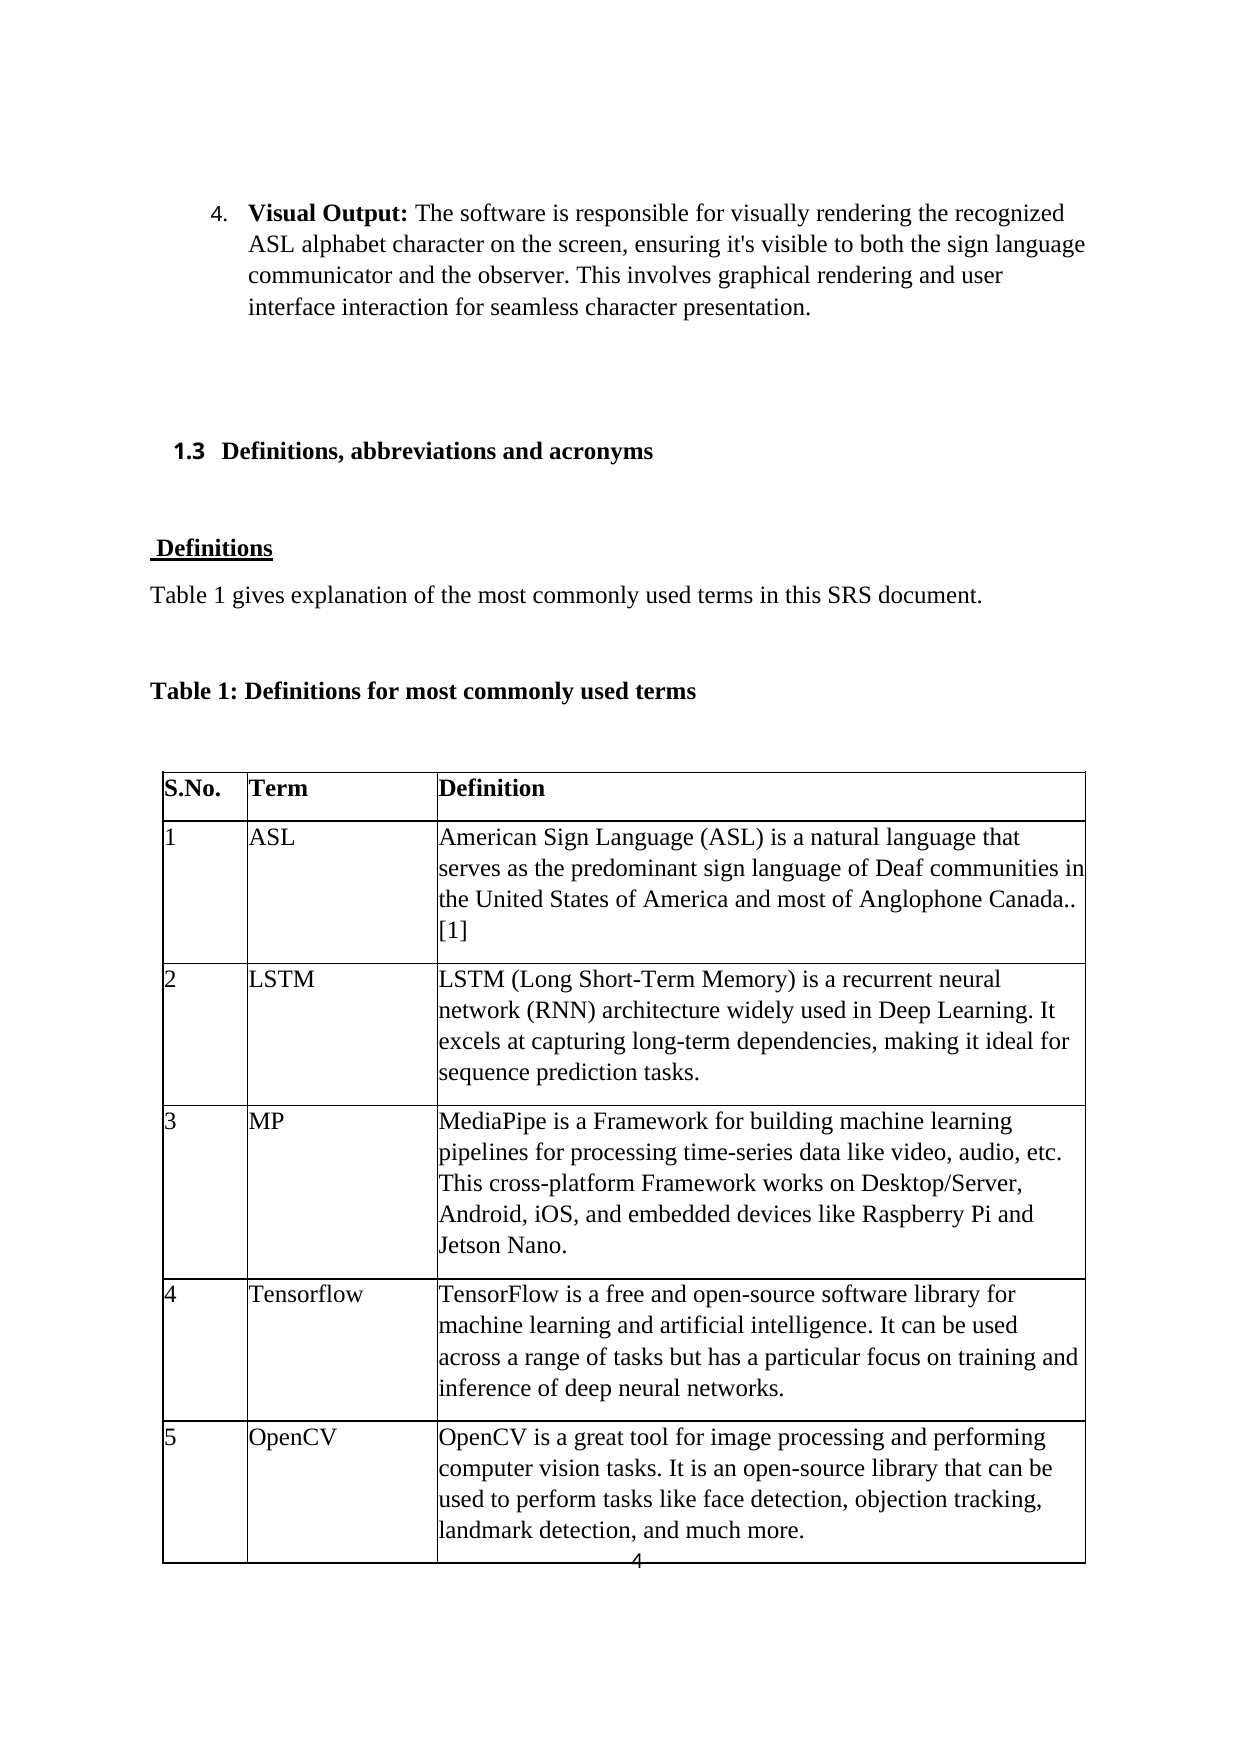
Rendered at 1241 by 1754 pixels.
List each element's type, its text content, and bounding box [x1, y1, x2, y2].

table_cell OpenCV is a great tool for image processing and performing computer vision tasks. It is an open-source library that can be used to perform tasks like face detection, objection tracking, landmark detection, and much more. [438, 1422, 1085, 1562]
table_cell ASL [248, 822, 437, 962]
list Visual Output: The software is responsible for visually rendering the recognized ASL alphabet character on the screen, ensuring it's visible to both the sign language communicator and the observer. This involves graphical rendering and user interface interaction for seamless character presentation. [210, 198, 1090, 320]
table_cell 4 [164, 1280, 247, 1420]
table_cell 3 [164, 1106, 247, 1278]
table_cell MediaPipe is a Framework for building machine learning pipelines for processing time-series data like video, audio, etc. This cross-platform Framework works on Desktop/Server, Android, iOS, and embedded devices like Raspberry Pi and Jetson Nano. [438, 1106, 1085, 1278]
table_header S.No. [164, 773, 247, 820]
table_cell OpenCV [248, 1422, 437, 1562]
text Table 1: Definitions for most commonly used terms [150, 676, 1090, 705]
table_cell LSTM (Long Short-Term Memory) is a recurrent neural network (RNN) architecture widely used in Deep Learning. It excels at capturing long-term dependencies, making it ideal for sequence prediction tasks. [438, 964, 1085, 1105]
text Table 1 gives explanation of the most commonly used terms in this SRS document. [150, 581, 1090, 609]
table_cell American Sign Language (ASL) is a natural language that serves as the predominant sign language of Deaf communities in the United States of America and most of Anglophone Canada.. [438, 822, 1085, 962]
table_header Definition [438, 773, 1085, 820]
table_cell Tensorflow [248, 1280, 437, 1420]
table_header Term [248, 773, 437, 820]
text Definitions [150, 533, 1090, 562]
list Definitions, abbreviations and acronyms [173, 435, 1090, 466]
table_cell TensorFlow is a free and open-source software library for machine learning and artificial intelligence. It can be used across a range of tasks but has a particular focus on training and inference of deep neural networks. [438, 1280, 1085, 1420]
table_cell 1 [164, 822, 247, 962]
table_cell MP [248, 1106, 437, 1278]
table_cell 5 [164, 1422, 247, 1562]
table_cell 2 [164, 964, 247, 1105]
table_cell LSTM [248, 964, 437, 1105]
